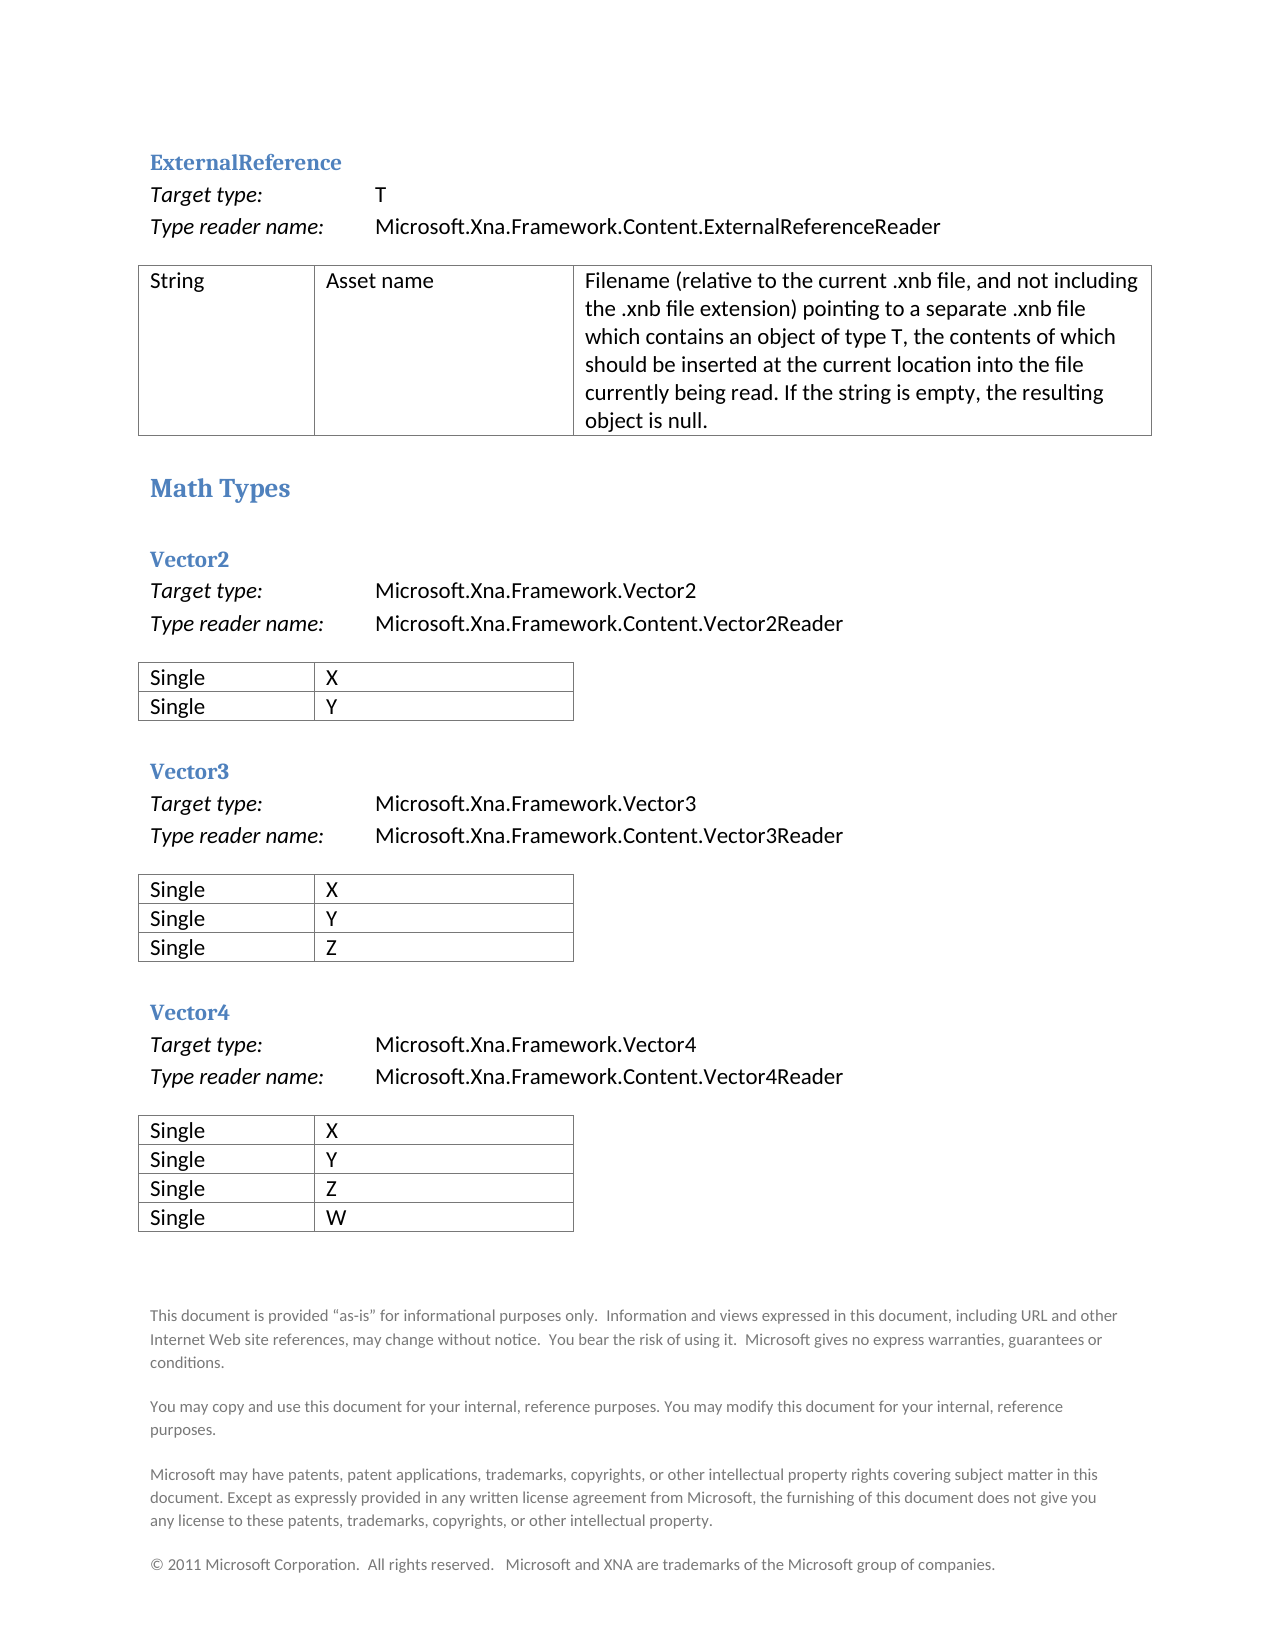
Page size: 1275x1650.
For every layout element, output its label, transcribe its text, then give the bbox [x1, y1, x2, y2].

table_cell Y [315, 904, 573, 932]
text Type reader name: Microsoft.Xna.Framework.Content.Vector2Reader [150, 609, 1125, 637]
text Type reader name: Microsoft.Xna.Framework.Content.Vector4Reader [150, 1062, 1125, 1090]
table_header Filename (relative to the current .xnb file, and not including the .xnb file extension) pointing to a separate .xnb file which contains an object of type T, the contents of which should be inserted at the current location into the file currently being read. If the string is empty, the resulting object is null. [574, 266, 1151, 434]
table_cell Single [139, 933, 314, 961]
table_cell Single [139, 692, 314, 720]
table_cell Y [315, 692, 573, 720]
text Type reader name: Microsoft.Xna.Framework.Content.Vector3Reader [150, 821, 1125, 849]
table_header Single [139, 1116, 314, 1144]
table_header Asset name [315, 266, 573, 434]
table_header X [315, 1116, 573, 1144]
table_header Single [139, 875, 314, 903]
text Target type: Microsoft.Xna.Framework.Vector3 [150, 789, 1125, 817]
subtitle Vector2 [150, 546, 1125, 573]
text Target type: Microsoft.Xna.Framework.Vector2 [150, 577, 1125, 604]
table_header Single [139, 663, 314, 691]
table_cell Z [315, 1174, 573, 1202]
table_header X [315, 663, 573, 691]
table_cell Single [139, 1145, 314, 1173]
subtitle ExternalReference [150, 150, 1125, 176]
text Target type: T [150, 180, 1125, 208]
table_cell Single [139, 1203, 314, 1231]
table_cell W [315, 1203, 573, 1231]
table_cell Y [315, 1145, 573, 1173]
subtitle Math Types [150, 473, 1125, 504]
subtitle Vector4 [150, 999, 1125, 1026]
table_cell Single [139, 904, 314, 932]
subtitle Vector3 [150, 758, 1125, 785]
text Type reader name: Microsoft.Xna.Framework.Content.ExternalReferenceReader [150, 212, 1125, 240]
table_header String [139, 266, 314, 434]
table_cell Single [139, 1174, 314, 1202]
table_header X [315, 875, 573, 903]
text Target type: Microsoft.Xna.Framework.Vector4 [150, 1030, 1125, 1058]
table_cell Z [315, 933, 573, 961]
